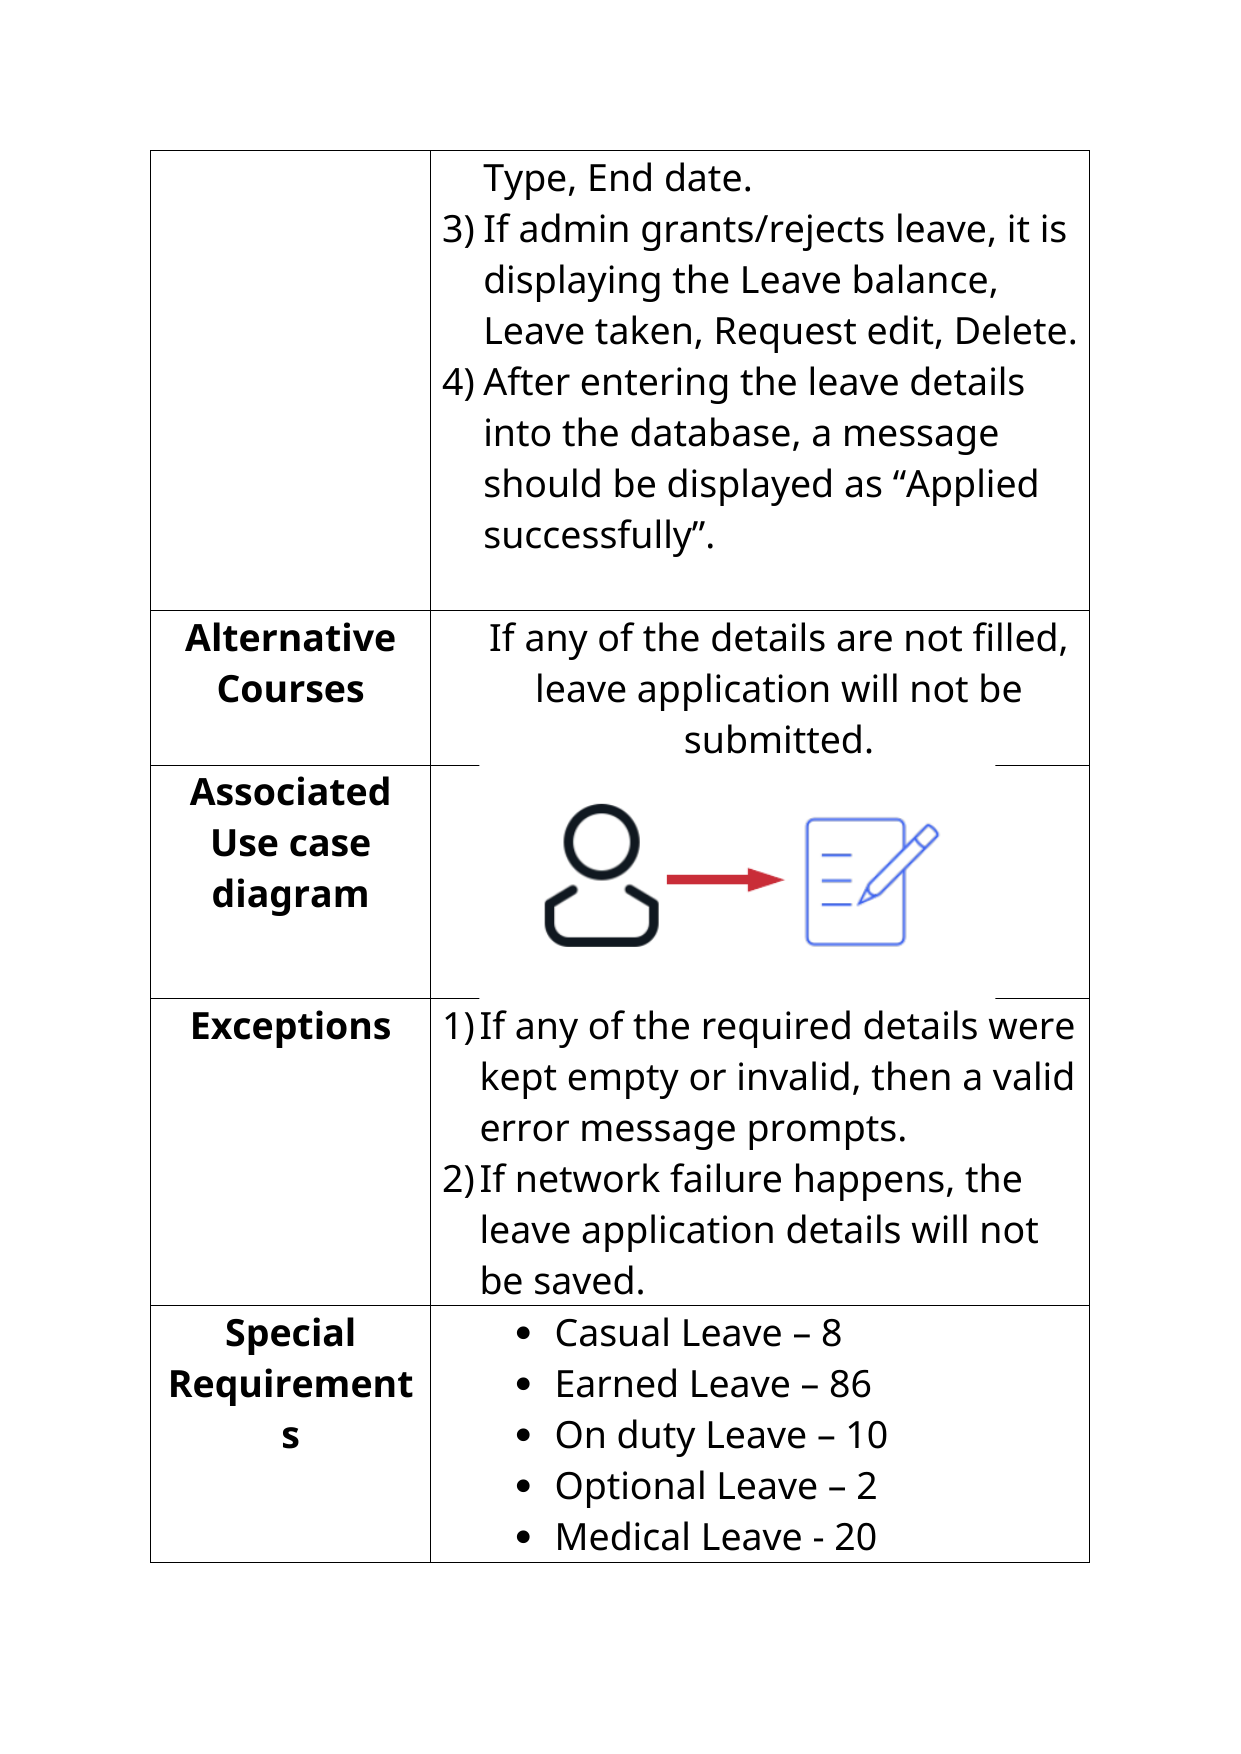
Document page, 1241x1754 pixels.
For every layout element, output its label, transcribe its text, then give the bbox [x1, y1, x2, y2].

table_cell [431, 151, 1089, 610]
table_cell Associated Use case diagram [151, 766, 430, 998]
picture [479, 765, 996, 999]
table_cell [431, 1306, 1089, 1562]
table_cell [151, 151, 430, 610]
table_cell [996, 766, 1089, 998]
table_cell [151, 1306, 430, 1562]
table_cell Alternative Courses [151, 611, 430, 764]
table_cell [431, 766, 479, 998]
table_cell If any of the details are not filled, leave application will not be submitted. [431, 611, 1089, 764]
table_cell If any of the required details were kept empty or invalid, then a valid error message prompts. If network failure happens, the leave application details will not be saved. [431, 999, 1089, 1305]
table_cell Exceptions [151, 999, 430, 1305]
